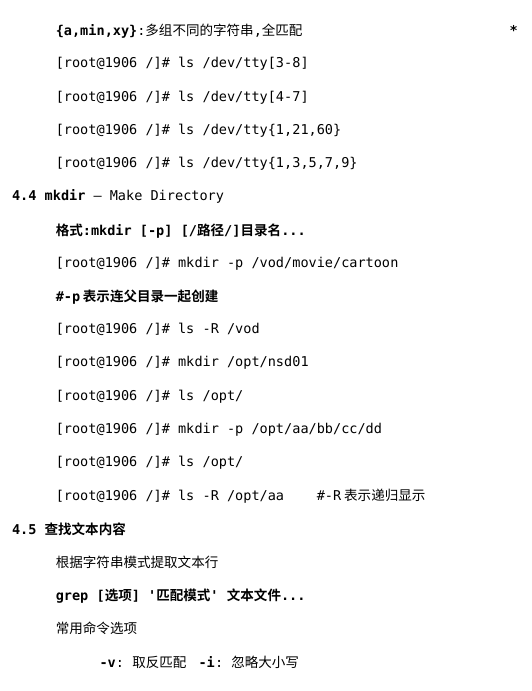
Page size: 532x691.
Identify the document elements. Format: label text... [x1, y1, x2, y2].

text [root@1906 /]# mkdir /opt/nsd01 [12, 345, 520, 379]
text [root@1906 /]# mkdir -p /opt/aa/bb/cc/dd [12, 412, 520, 445]
text [root@1906 /]# ls /dev/tty[4-7] [12, 79, 520, 113]
text [root@1906 /]# ls -R /opt/aa #-R表示递归显示 [12, 478, 520, 512]
text 常用命令选项 [12, 611, 520, 644]
text 根据字符串模式提取文本行 [12, 545, 520, 578]
text #-p表示连父目录一起创建 [12, 279, 520, 312]
text 4.5 查找文本内容 [12, 512, 520, 545]
text [root@1906 /]# ls /opt/ [12, 445, 520, 478]
text grep [选项] '匹配模式' 文本文件... [12, 578, 520, 611]
text [root@1906 /]# ls /opt/ [12, 379, 520, 412]
text [root@1906 /]# ls /dev/tty{1,21,60} [12, 113, 520, 146]
text -v: 取反匹配 -i: 忽略大小写 [12, 644, 520, 678]
text {a,min,xy}:多组不同的字符串,全匹配 * [12, 13, 520, 46]
text 格式:mkdir [-p] [/路径/]目录名... [12, 212, 520, 246]
text [root@1906 /]# ls /dev/tty[3-8] [12, 46, 520, 79]
text [root@1906 /]# ls -R /vod [12, 312, 520, 345]
text [root@1906 /]# ls /dev/tty{1,3,5,7,9} [12, 146, 520, 179]
text [root@1906 /]# mkdir -p /vod/movie/cartoon [12, 246, 520, 279]
text 4.4 mkdir — Make Directory [12, 179, 520, 212]
